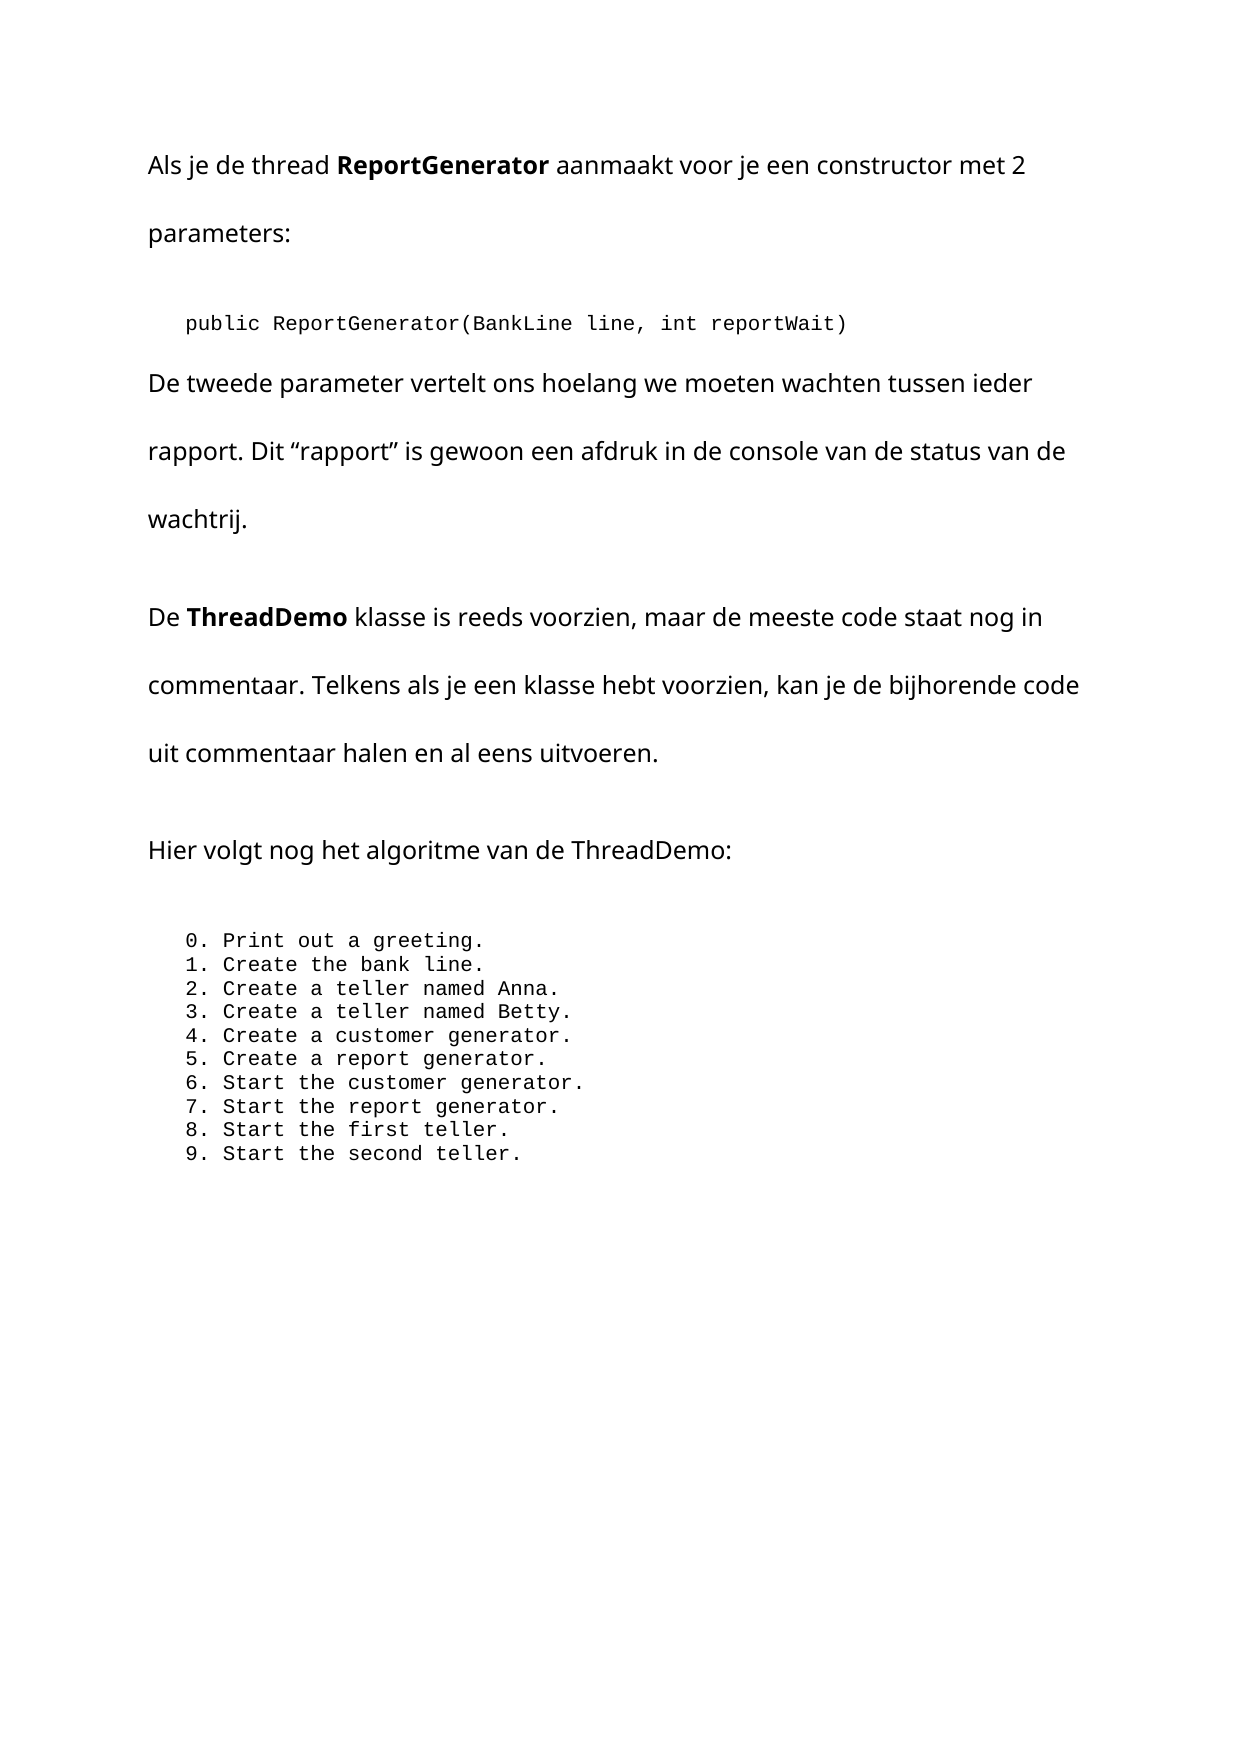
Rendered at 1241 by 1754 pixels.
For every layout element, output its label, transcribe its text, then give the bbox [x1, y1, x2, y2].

text Als je de thread ReportGenerator aanmaakt voor je een constructor met 2 parameters: [148, 148, 1093, 250]
text 6. Start the customer generator. [148, 1072, 1093, 1096]
text 9. Start the second teller. [148, 1143, 1093, 1167]
text 0. Print out a greeting. [148, 930, 1093, 954]
text 8. Start the first teller. [148, 1119, 1093, 1143]
text 3. Create a teller named Betty. [148, 1001, 1093, 1025]
text 4. Create a customer generator. [148, 1025, 1093, 1048]
text 2. Create a teller named Anna. [148, 977, 1093, 1001]
text De tweede parameter vertelt ons hoelang we moeten wachten tussen ieder rapport. Dit “rapport” is gewoon een afdruk in de console van de status van de wachtrij. [148, 366, 1093, 536]
text Hier volgt nog het algoritme van de ThreadDemo: [148, 833, 1093, 867]
subtitle De ThreadDemo klasse is reeds voorzien, maar de meeste code staat nog in commentaar. Telkens als je een klasse hebt voorzien, kan je de bijhorende code uit commentaar halen en al eens uitvoeren. [148, 599, 1093, 770]
text 5. Create a report generator. [148, 1048, 1093, 1072]
text 1. Create the bank line. [148, 954, 1093, 977]
text 7. Start the report generator. [148, 1096, 1093, 1119]
text public ReportGenerator(BankLine line, int reportWait) [148, 313, 1093, 337]
